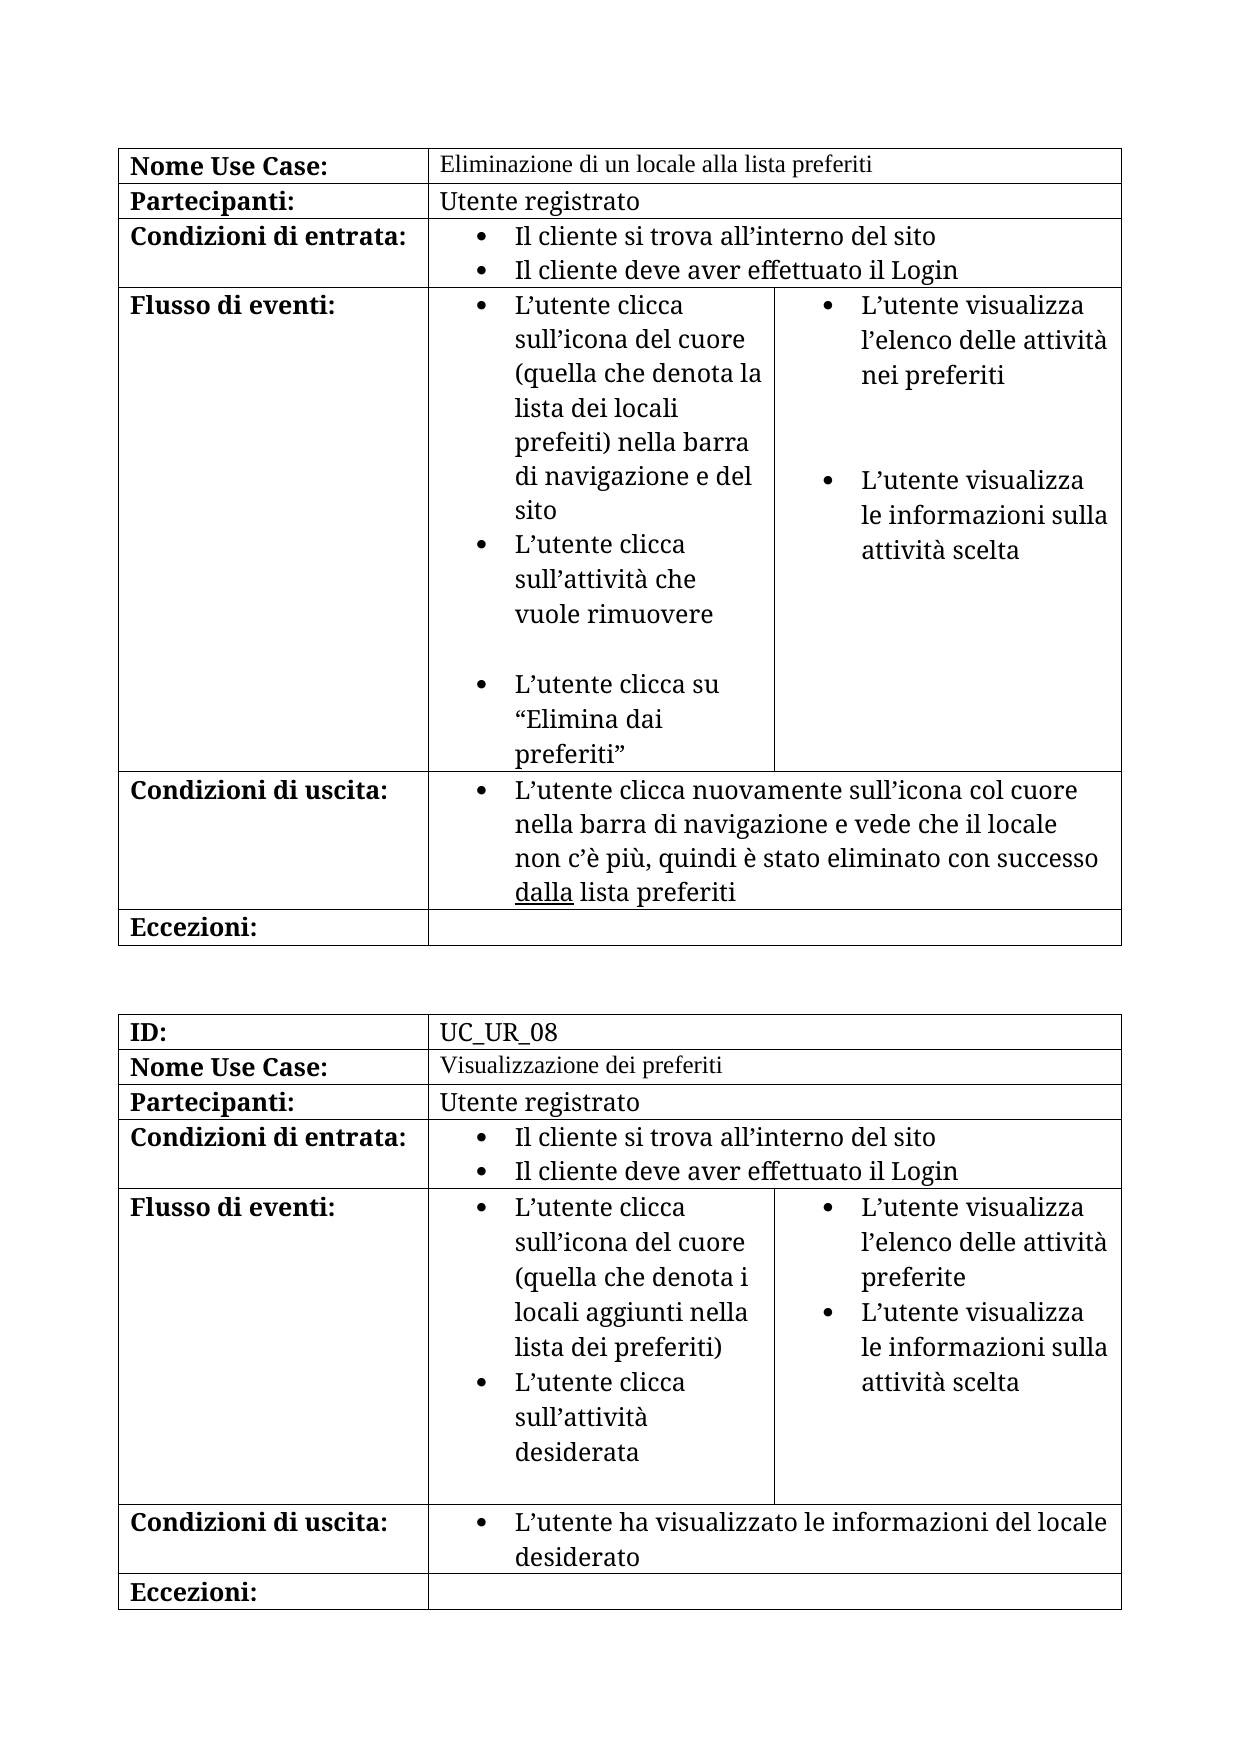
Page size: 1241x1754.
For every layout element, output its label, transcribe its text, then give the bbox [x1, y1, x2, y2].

table_cell L’utente ha visualizzato le informazioni del locale desiderato [429, 1505, 1121, 1573]
table_cell Condizioni di entrata: [119, 219, 428, 287]
table_cell Il cliente si trova all’interno del sito Il cliente deve aver effettuato il Login [429, 219, 1121, 287]
table_cell L’utente visualizza l’elenco delle attività nei preferiti L’utente visualizza le informazioni sulla attività scelta [775, 288, 1121, 771]
table_cell Il cliente si trova all’interno del sito Il cliente deve aver effettuato il Login [429, 1120, 1121, 1188]
table_cell Nome Use Case: [119, 149, 428, 183]
table_header UC_UR_08 [429, 1015, 1121, 1049]
table_cell L’utente clicca nuovamente sull’icona col cuore nella barra di navigazione e vede che il locale non c’è più, quindi è stato eliminato con successo dalla lista preferiti [429, 772, 1121, 908]
table_cell Nome Use Case: [119, 1050, 428, 1084]
table_cell Utente registrato [429, 1085, 1121, 1119]
table_cell Flusso di eventi: [119, 288, 428, 771]
table_cell Eccezioni: [119, 910, 428, 944]
table_cell [429, 910, 1121, 944]
table_cell Visualizzazione dei preferiti [429, 1050, 1121, 1084]
table_cell Flusso di eventi: [119, 1189, 428, 1504]
table_cell L’utente clicca sull’icona del cuore (quella che denota la lista dei locali prefeiti) nella barra di navigazione e del sito L’utente clicca sull’attività che vuole rimuovere L’utente clicca su “Elimina dai preferiti” [429, 288, 774, 771]
table_cell Condizioni di entrata: [119, 1120, 428, 1188]
table_cell Utente registrato [429, 184, 1121, 218]
table_header ID: [119, 1015, 428, 1049]
table_cell L’utente clicca sull’icona del cuore (quella che denota i locali aggiunti nella lista dei preferiti) L’utente clicca sull’attività desiderata [429, 1189, 774, 1504]
table_cell Eccezioni: [119, 1574, 428, 1609]
table_cell [429, 1574, 1121, 1609]
table_cell Eliminazione di un locale alla lista preferiti [429, 149, 1121, 183]
table_cell Condizioni di uscita: [119, 772, 428, 908]
table_cell L’utente visualizza l’elenco delle attività preferite L’utente visualizza le informazioni sulla attività scelta [775, 1189, 1121, 1504]
table_cell Partecipanti: [119, 184, 428, 218]
table_cell Partecipanti: [119, 1085, 428, 1119]
table_cell Condizioni di uscita: [119, 1505, 428, 1573]
